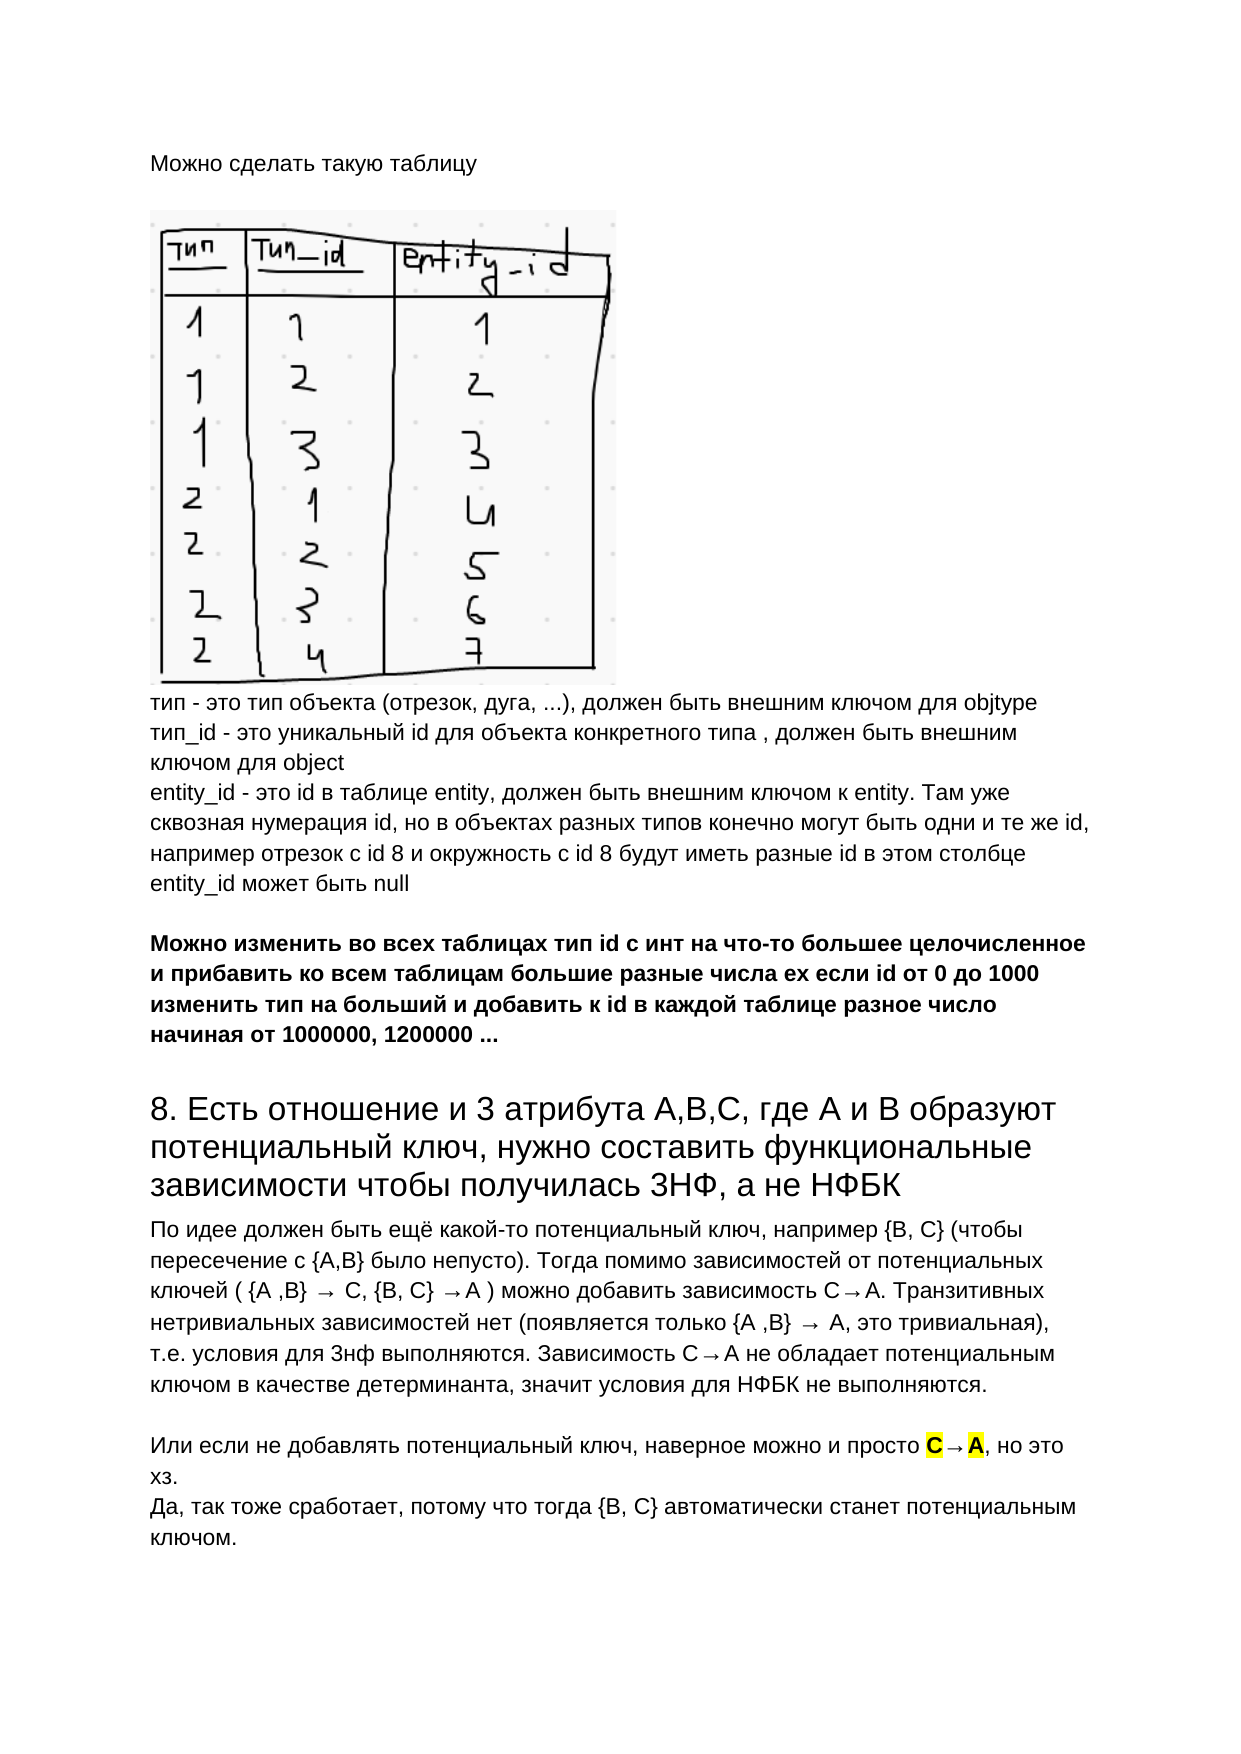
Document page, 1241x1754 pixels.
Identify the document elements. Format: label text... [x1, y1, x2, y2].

text entity_id - это id в таблице entity, должен быть внешним ключом к entity. Там уже сквозная нумерация id, но в объектах разных типов конечно могут быть одни и те же id, например отрезок с id 8 и окружность с id 8 будут иметь разные id в этом столбце [150, 779, 1090, 866]
picture [150, 210, 617, 685]
subtitle 8. Есть отношение и 3 атрибута A,B,C, где A и B образуют потенциальный ключ, нужно составить функциональные зависимости чтобы получилась 3НФ, а не НФБК [150, 1088, 1090, 1204]
text Или если не добавлять потенциальный ключ, наверное можно и просто CA, но это хз. [150, 1432, 1090, 1489]
text entity_id может быть null [150, 870, 1090, 896]
text тип - это тип объекта (отрезок, дуга, ...), должен быть внешним ключом для objtype [150, 688, 1090, 715]
text Да, так тоже сработает, потому что тогда {B, C} автоматически станет потенциальным ключом. [150, 1493, 1090, 1550]
text Можно изменить во всех таблицах тип id с инт на что-то большее целочисленное и прибавить ко всем таблицам большие разные числа ex если id от 0 до 1000 изменить тип на больший и добавить к id в каждой таблице разное число начиная от 1000000, 1200000 ... [150, 930, 1090, 1047]
text По идее должен быть ещё какой-то потенциальный ключ, например {B, C} (чтобы пересечение с {A,B} было непусто). Тогда помимо зависимостей от потенциальных ключей ( {A ,B} C, {B, C} A ) можно добавить зависимость CA. Транзитивных нетривиальных зависимостей нет (появляется только {A ,B} A, это тривиальная), т.е. условия для 3нф выполняются. Зависимость CA не обладает потенциальным ключом в качестве детерминанта, значит условия для НФБК не выполняются. [150, 1216, 1090, 1397]
text Можно сделать такую таблицу [150, 150, 1090, 176]
text тип_id - это уникальный id для объекта конкретного типа , должен быть внешним ключом для object [150, 719, 1090, 775]
